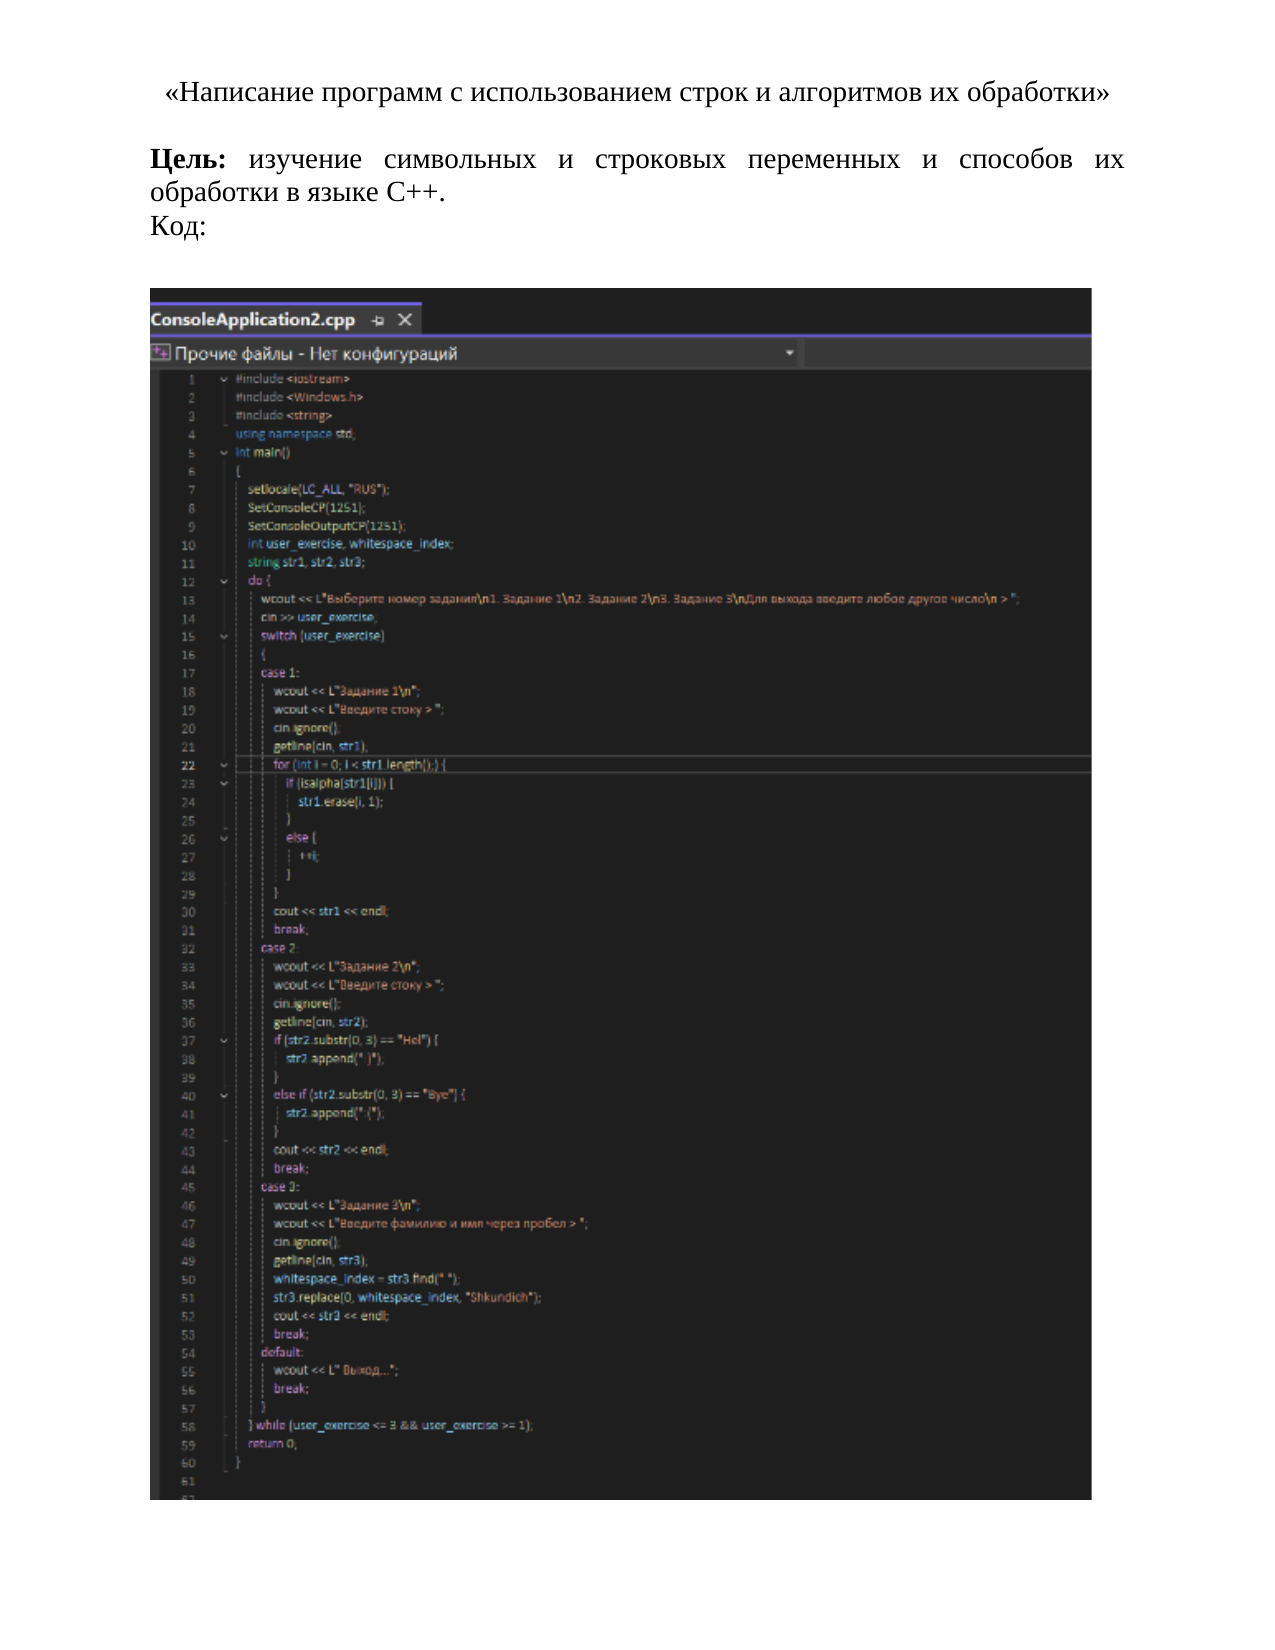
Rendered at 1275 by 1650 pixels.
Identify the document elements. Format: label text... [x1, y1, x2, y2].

text Код: [150, 208, 1125, 242]
text «Написание программ с использованием строк и алгоритмов их обработки» [150, 74, 1125, 107]
text Цель: изучение символьных и строковых переменных и способов их обработки в языке С++. [150, 141, 1125, 208]
picture [150, 288, 1092, 1500]
